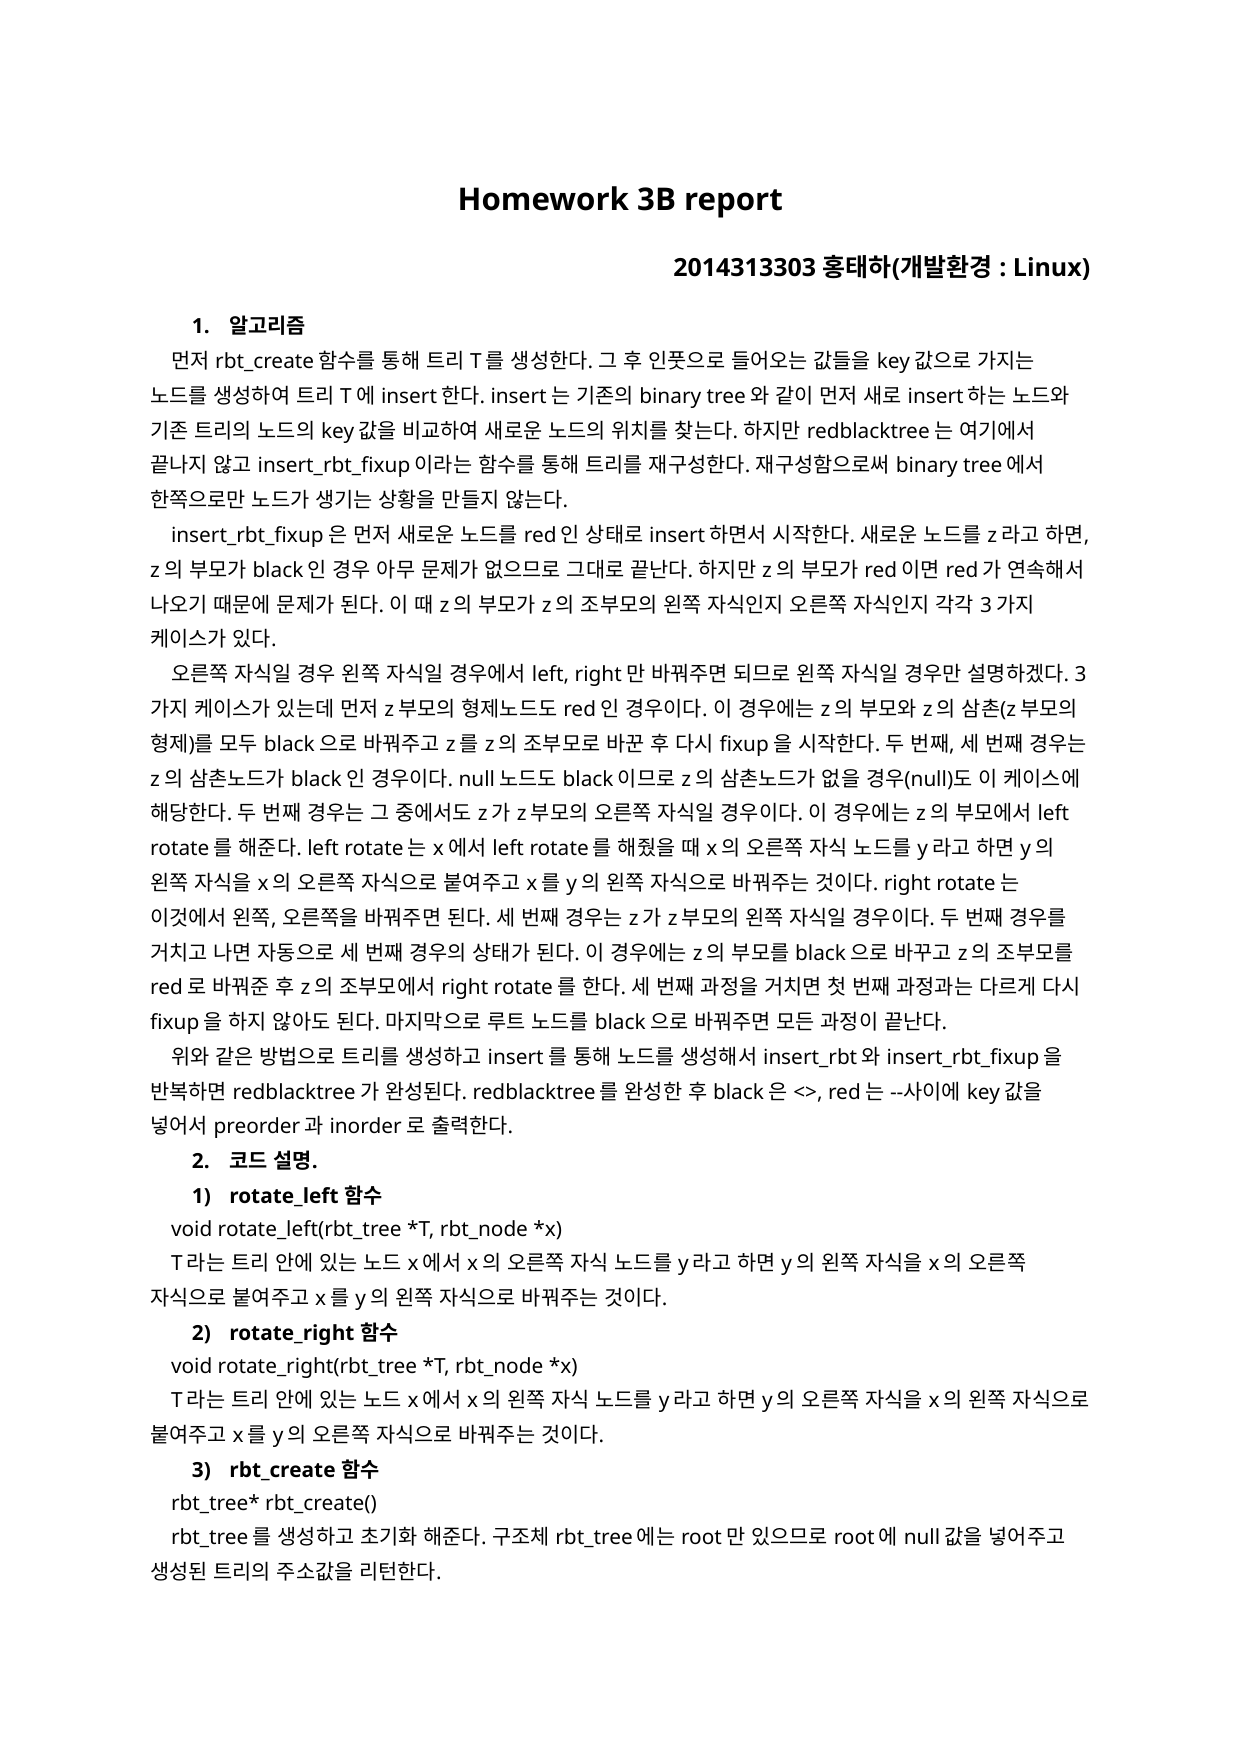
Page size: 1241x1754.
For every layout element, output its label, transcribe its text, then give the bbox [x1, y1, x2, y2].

list rotate_right 함수 [192, 1316, 1090, 1347]
text T라는 트리 안에 있는 노드 x에서 x의 오른쪽 자식 노드를 y라고 하면 y의 왼쪽 자식을 x의 오른쪽 자식으로 붙여주고 x를 y의 왼쪽 자식으로 바꿔주는 것이다. [150, 1247, 1090, 1312]
text 위와 같은 방법으로 트리를 생성하고 insert를 통해 노드를 생성해서 insert_rbt와 insert_rbt_fixup을 반복하면 redblacktree가 완성된다. redblacktree를 완성한 후 black은 <>, red는 --사이에 key값을 넣어서 preorder과 inorder로 출력한다. [150, 1040, 1090, 1140]
text 오른쪽 자식일 경우 왼쪽 자식일 경우에서 left, right만 바꿔주면 되므로 왼쪽 자식일 경우만 설명하겠다. 3가지 케이스가 있는데 먼저 z부모의 형제노드도 red인 경우이다. 이 경우에는 z의 부모와 z의 삼촌(z부모의 형제)를 모두 black으로 바꿔주고 z를 z의 조부모로 바꾼 후 다시 fixup을 시작한다. 두 번째, 세 번째 경우는 z의 삼촌노드가 black인 경우이다. null노드도 black이므로 z의 삼촌노드가 없을 경우(null)도 이 케이스에 해당한다. 두 번째 경우는 그 중에서도 z가 z부모의 오른쪽 자식일 경우이다. 이 경우에는 z의 부모에서 left rotate를 해준다. left rotate는 x에서 left rotate를 해줬을 때 x의 오른쪽 자식 노드를 y라고 하면 y의 왼쪽 자식을 x의 오른쪽 자식으로 붙여주고 x를 y의 왼쪽 자식으로 바꿔주는 것이다. right rotate는 이것에서 왼쪽, 오른쪽을 바꿔주면 된다. 세 번째 경우는 z가 z부모의 왼쪽 자식일 경우이다. 두 번째 경우를 거치고 나면 자동으로 세 번째 경우의 상태가 된다. 이 경우에는 z의 부모를 black으로 바꾸고 z의 조부모를 red로 바꿔준 후 z의 조부모에서 right rotate를 한다. 세 번째 과정을 거치면 첫 번째 과정과는 다르게 다시 fixup을 하지 않아도 된다. 마지막으로 루트 노드를 black으로 바꿔주면 모든 과정이 끝난다. [150, 657, 1090, 1036]
text T라는 트리 안에 있는 노드 x에서 x의 왼쪽 자식 노드를 y라고 하면 y의 오른쪽 자식을 x의 왼쪽 자식으로 붙여주고 x를 y의 오른쪽 자식으로 바꿔주는 것이다. [150, 1384, 1090, 1449]
list rbt_create 함수 [192, 1453, 1090, 1483]
text Homework 3B report [150, 177, 1090, 220]
text 2014313303 홍태하(개발환경 : Linux) [150, 247, 1090, 283]
list rotate_left 함수 [192, 1179, 1090, 1209]
text rbt_tree를 생성하고 초기화 해준다. 구조체 rbt_tree에는 root만 있으므로 root에 null값을 넣어주고 생성된 트리의 주소값을 리턴한다. [150, 1521, 1090, 1586]
list 코드 설명. [192, 1144, 1090, 1175]
text rbt_tree* rbt_create() [150, 1488, 1090, 1516]
list 알고리즘 [192, 309, 1090, 340]
text insert_rbt_fixup은 먼저 새로운 노드를 red인 상태로 insert하면서 시작한다. 새로운 노드를 z라고 하면, z의 부모가 black인 경우 아무 문제가 없으므로 그대로 끝난다. 하지만 z의 부모가 red이면 red가 연속해서 나오기 때문에 문제가 된다. 이 때 z의 부모가 z의 조부모의 왼쪽 자식인지 오른쪽 자식인지 각각 3가지 케이스가 있다. [150, 518, 1090, 653]
text void rotate_right(rbt_tree *T, rbt_node *x) [150, 1351, 1090, 1379]
text void rotate_left(rbt_tree *T, rbt_node *x) [150, 1214, 1090, 1242]
text 먼저 rbt_create함수를 통해 트리 T를 생성한다. 그 후 인풋으로 들어오는 값들을 key값으로 가지는 노드를 생성하여 트리 T에 insert한다. insert는 기존의 binary tree와 같이 먼저 새로 insert하는 노드와 기존 트리의 노드의 key값을 비교하여 새로운 노드의 위치를 찾는다. 하지만 redblacktree는 여기에서 끝나지 않고 insert_rbt_fixup이라는 함수를 통해 트리를 재구성한다. 재구성함으로써 binary tree에서 한쪽으로만 노드가 생기는 상황을 만들지 않는다. [150, 344, 1090, 514]
